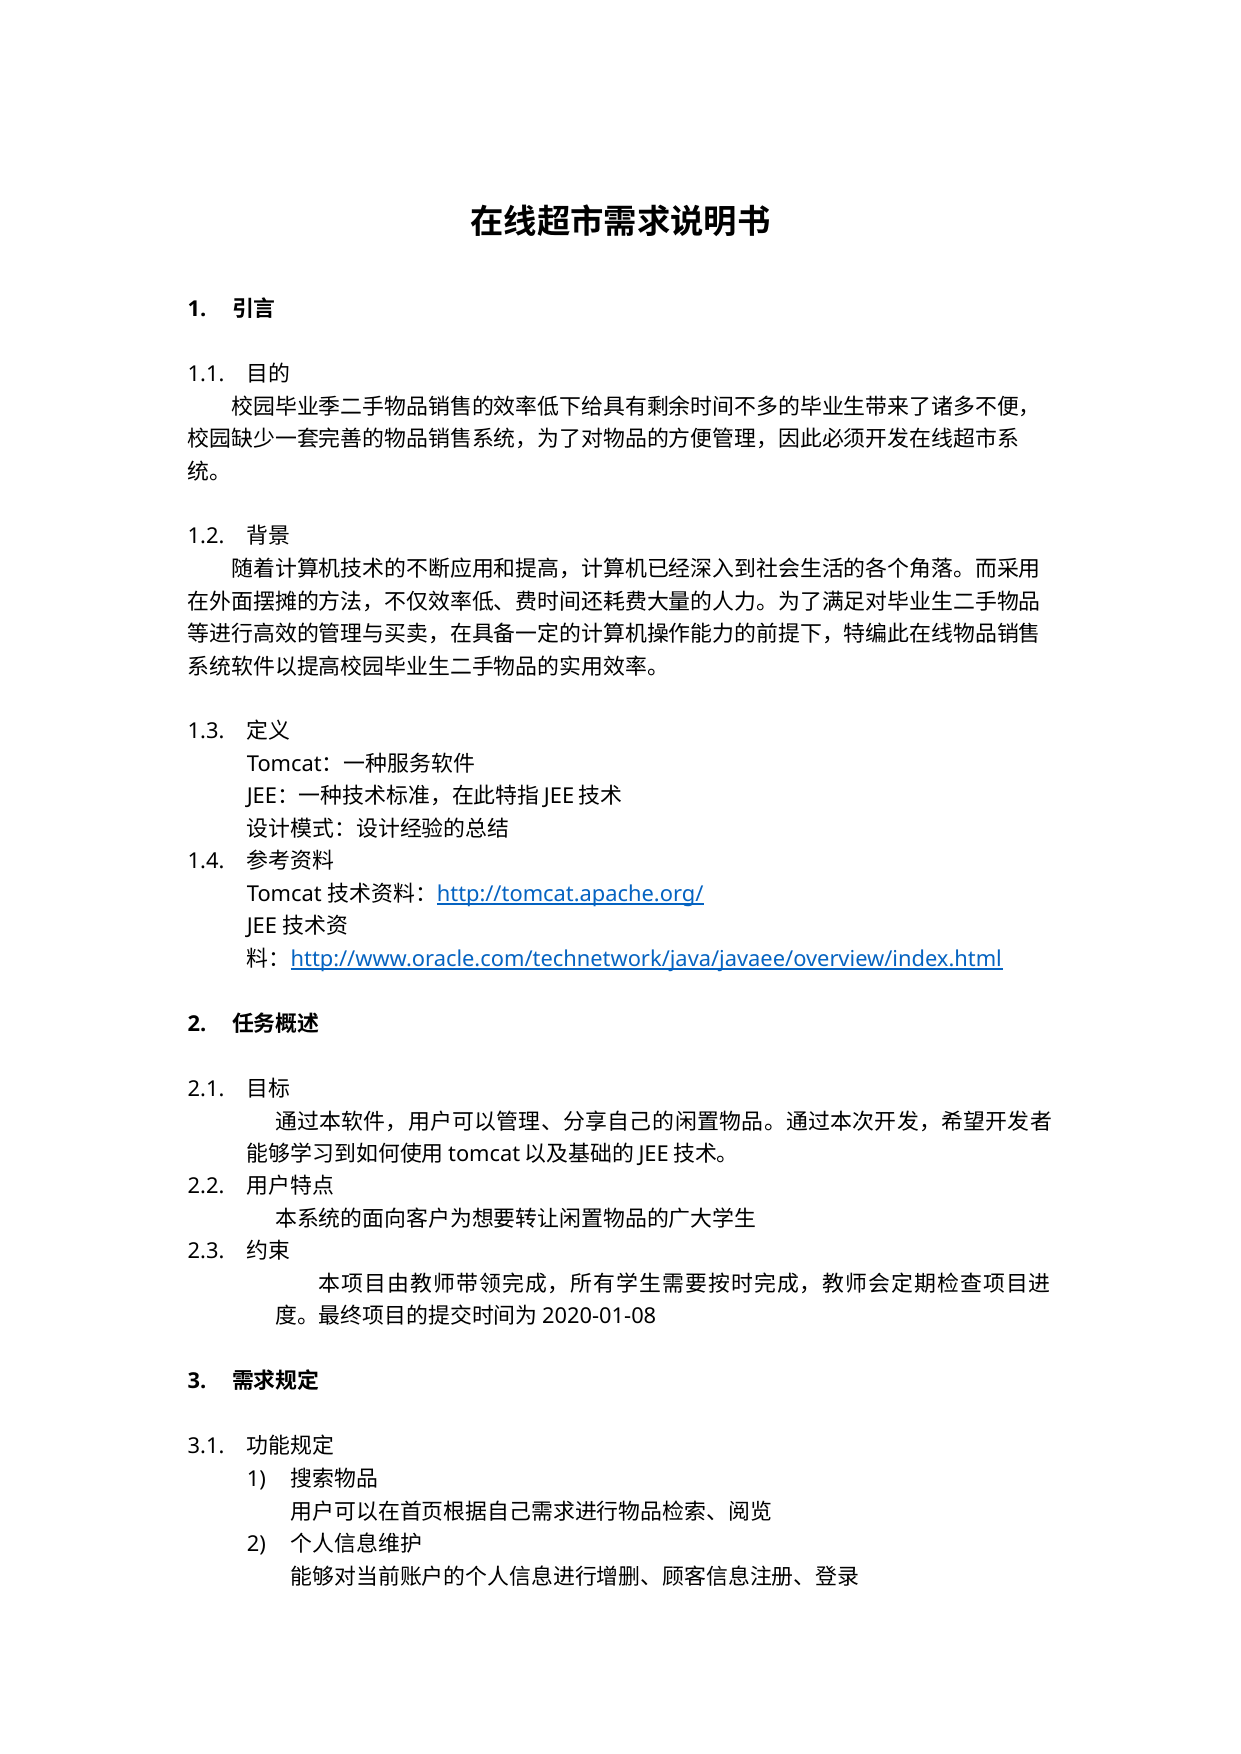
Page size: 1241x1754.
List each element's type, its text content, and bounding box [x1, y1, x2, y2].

list JEE 技术资料：http://www.oracle.com/technetwork/java/javaee/overview/index.html [247, 908, 1053, 973]
list 任务概述 [187, 1006, 1053, 1038]
list 定义 [187, 713, 1053, 746]
list 通过本软件，用户可以管理、分享自己的闲置物品。通过本次开发，希望开发者能够学习到如何使用tomcat以及基础的JEE技术。 [247, 1103, 1053, 1168]
list 本系统的面向客户为想要转让闲置物品的广大学生 [275, 1201, 1053, 1233]
list Tomcat：一种服务软件 [247, 746, 1053, 778]
list 用户特点 [187, 1168, 1053, 1201]
list 引言 [187, 291, 1053, 323]
list 本项目由教师带领完成，所有学生需要按时完成，教师会定期检查项目进度。最终项目的提交时间为2020-01-08 [275, 1266, 1053, 1331]
text 随着计算机技术的不断应用和提高，计算机已经深入到社会生活的各个角落。而采用在外面摆摊的方法，不仅效率低、费时间还耗费大量的人力。为了满足对毕业生二手物品等进行高效的管理与买卖，在具备一定的计算机操作能力的前提下，特编此在线物品销售系统软件以提高校园毕业生二手物品的实用效率。 [187, 551, 1053, 681]
list Tomcat 技术资料：http://tomcat.apache.org/ [247, 876, 1053, 908]
list 功能规定 [187, 1428, 1053, 1461]
list 约束 [187, 1233, 1053, 1266]
list 个人信息维护 [247, 1526, 1053, 1558]
list 设计模式：设计经验的总结 [247, 811, 1053, 843]
list 背景 [187, 518, 1053, 551]
title 在线超市需求说明书 [187, 187, 1053, 252]
list 参考资料 [187, 843, 1053, 876]
list 需求规定 [187, 1363, 1053, 1396]
list 能够对当前账户的个人信息进行增删、顾客信息注册、登录 [290, 1558, 1053, 1591]
list 目的 [187, 356, 1053, 388]
list 用户可以在首页根据自己需求进行物品检索、阅览 [290, 1493, 1053, 1526]
text 校园毕业季二手物品销售的效率低下给具有剩余时间不多的毕业生带来了诸多不便，校园缺少一套完善的物品销售系统，为了对物品的方便管理，因此必须开发在线超市系统。 [187, 388, 1053, 486]
list 目标 [187, 1071, 1053, 1103]
list 搜索物品 [247, 1461, 1053, 1493]
list JEE：一种技术标准，在此特指JEE技术 [247, 778, 1053, 811]
